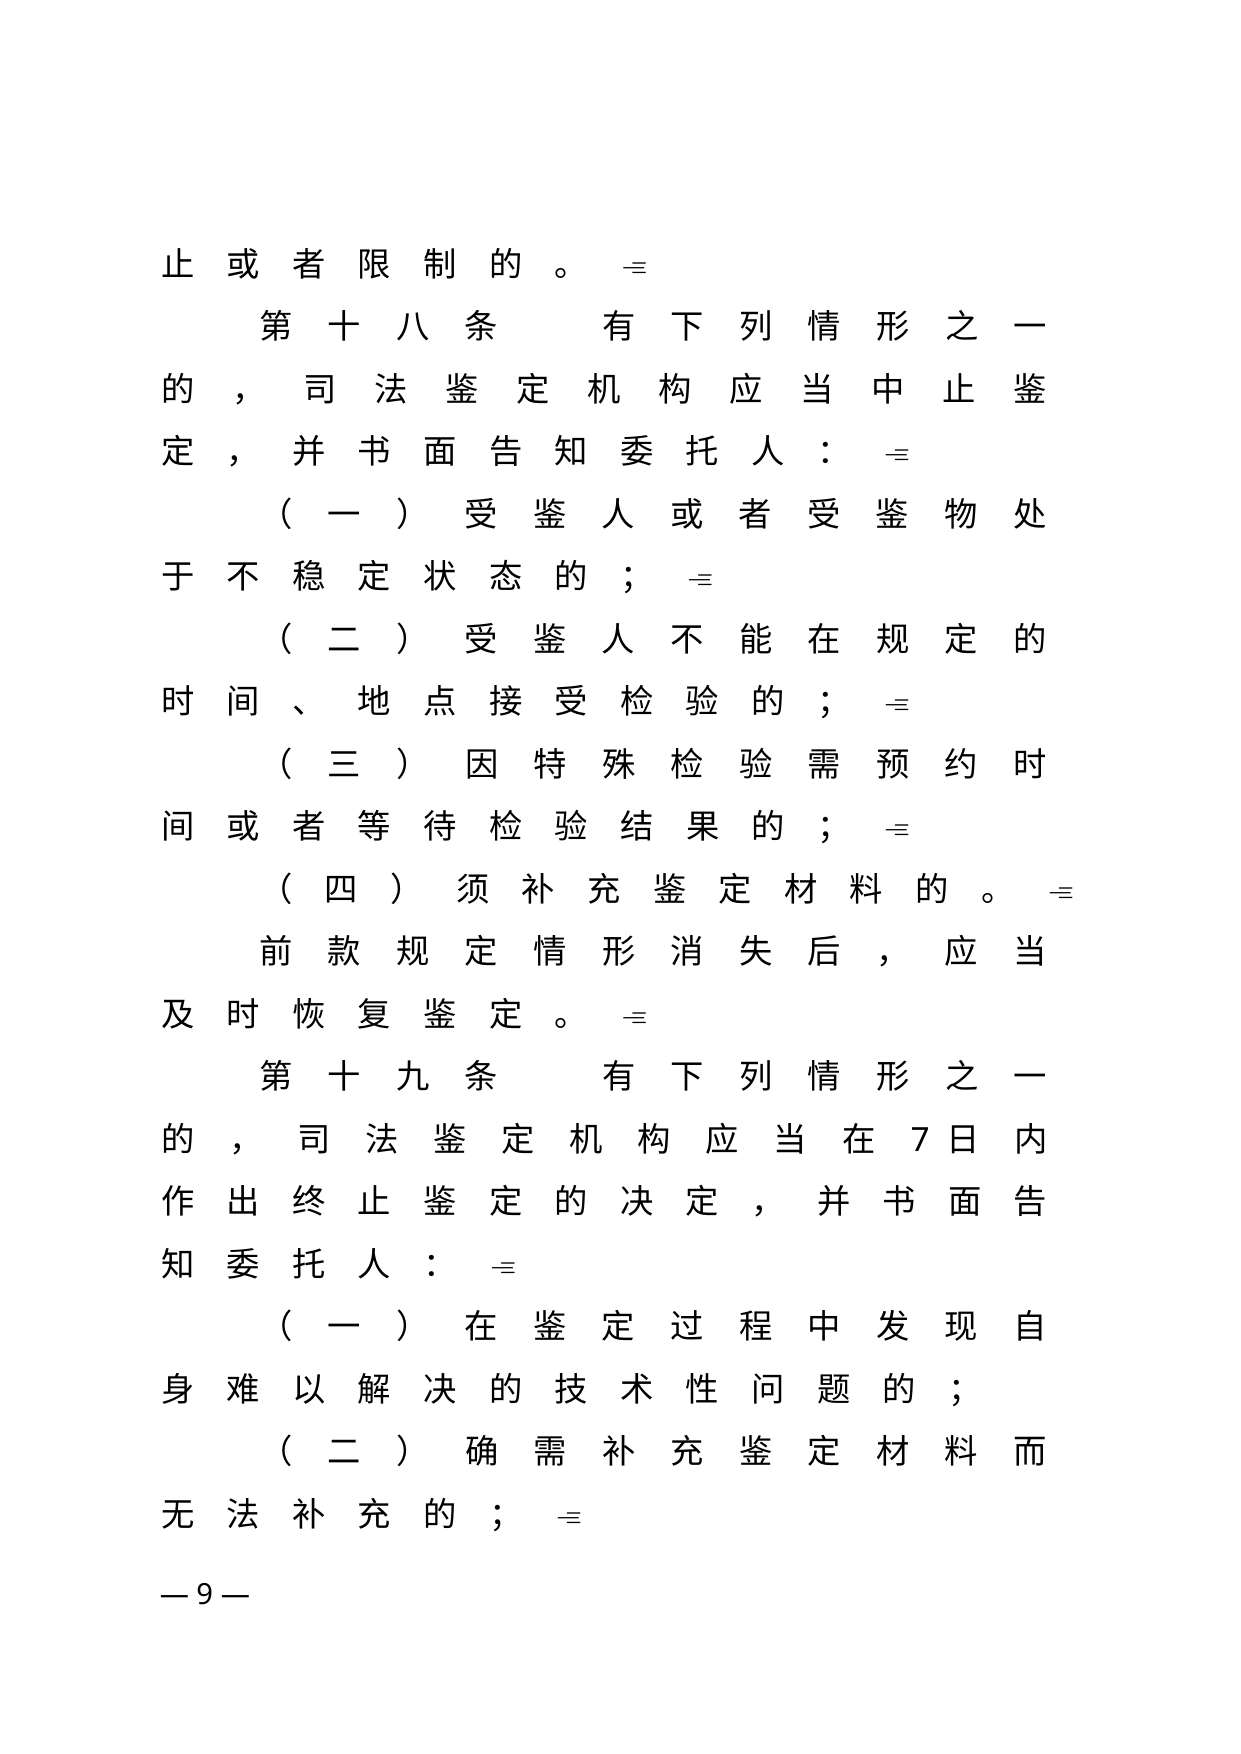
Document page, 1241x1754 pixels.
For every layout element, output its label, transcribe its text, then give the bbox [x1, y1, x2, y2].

text 第十九条 有下列情形之一的，司法鉴定机构应当在7日内作出终止鉴定的决定，并书面告知委托人： [161, 1043, 1079, 1293]
text （四）须补充鉴定材料的。 [161, 856, 1079, 918]
text （二）确需补充鉴定材料而无法补充的； [161, 1418, 1079, 1543]
text （二）受鉴人不能在规定的时间、地点接受检验的； [161, 606, 1079, 731]
text 前款规定情形消失后，应当及时恢复鉴定。 [161, 918, 1079, 1043]
text （三）因特殊检验需预约时间或者等待检验结果的； [161, 731, 1079, 856]
text （一）在鉴定过程中发现自身难以解决的技术性问题的； [161, 1293, 1079, 1418]
text 第十八条 有下列情形之一的，司法鉴定机构应当中止鉴定，并书面告知委托人： [161, 293, 1079, 481]
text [161, 231, 1079, 293]
text （一）受鉴人或者受鉴物处于不稳定状态的； [161, 481, 1079, 606]
